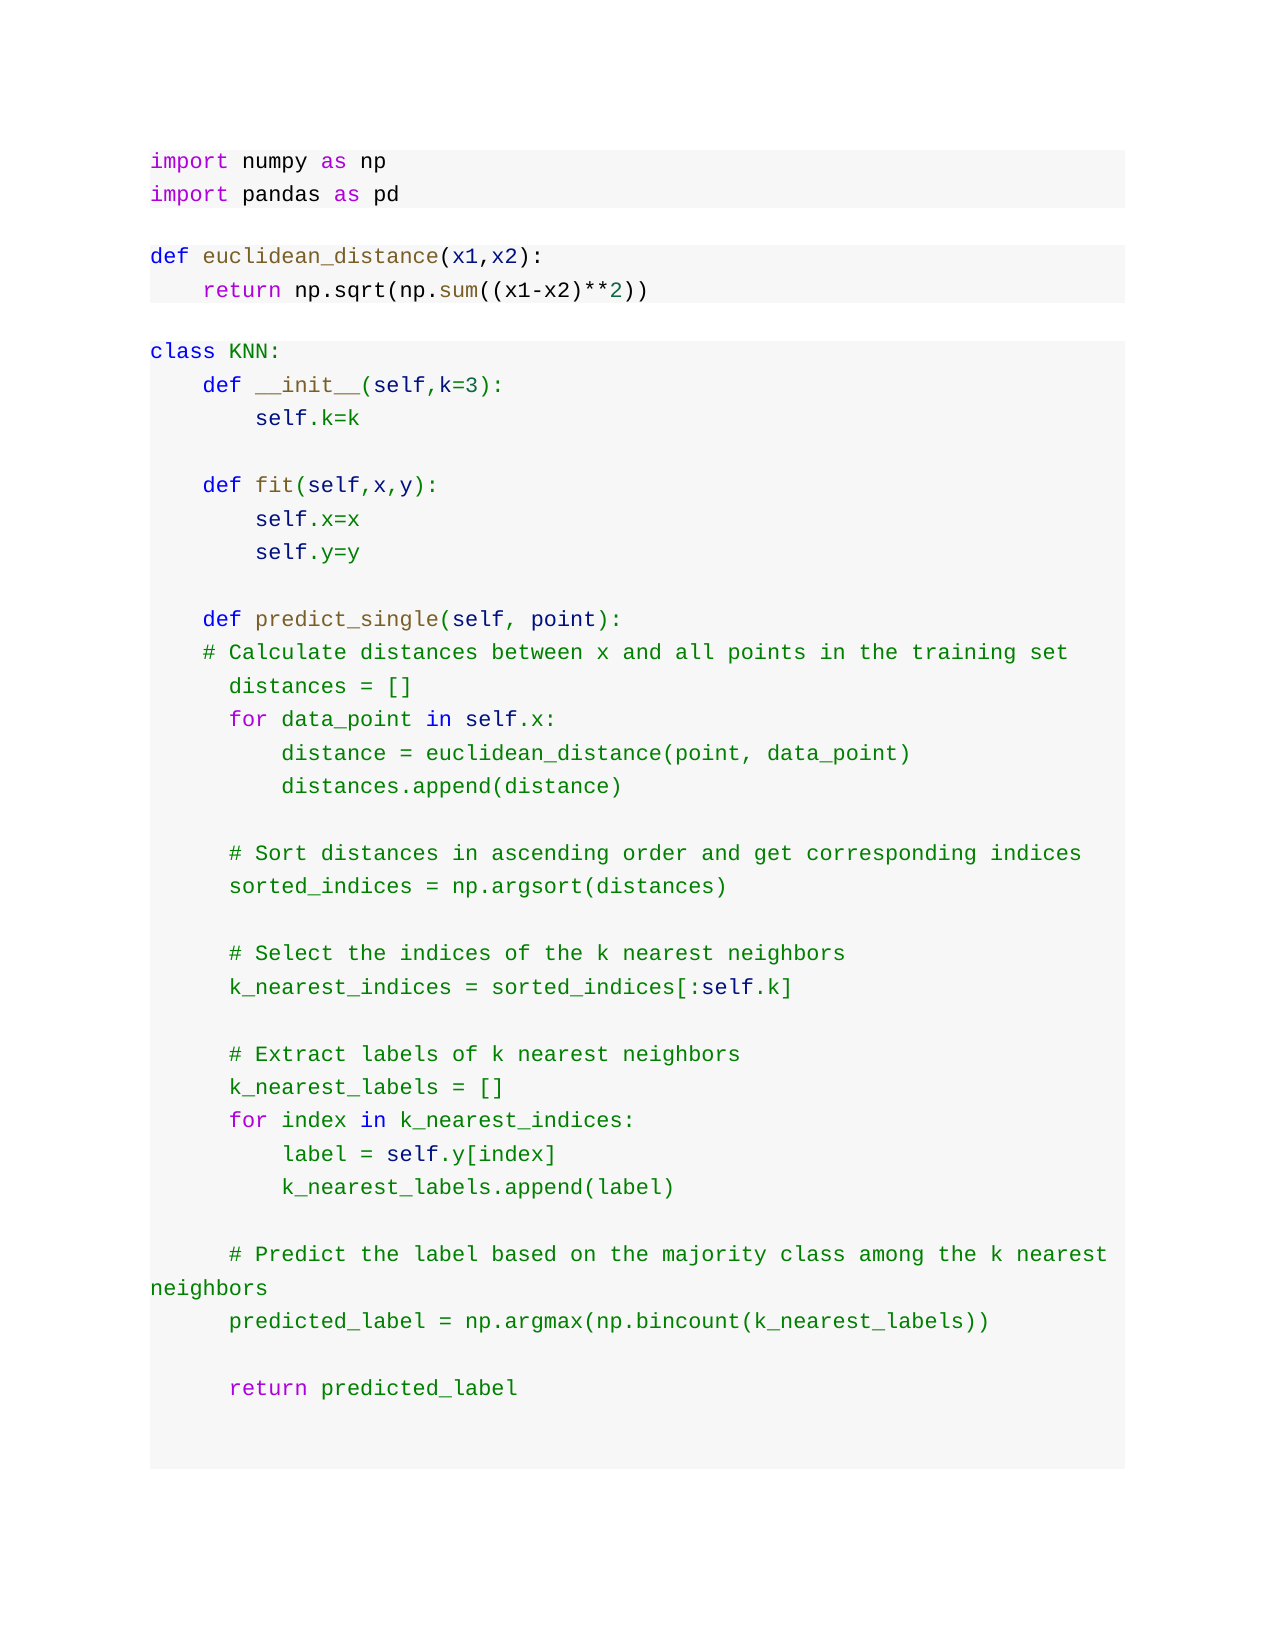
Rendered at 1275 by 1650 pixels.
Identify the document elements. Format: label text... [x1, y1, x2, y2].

text for data_point in self.x: [150, 708, 1125, 733]
text self.k=k [150, 407, 1125, 432]
text k_nearest_labels = [] [150, 1076, 1125, 1101]
text distances.append(distance) [150, 775, 1125, 800]
text def __init__(self,k=3): [150, 374, 1125, 399]
text # Predict the label based on the majority class among the k nearest neighbors [150, 1243, 1125, 1302]
text # Calculate distances between x and all points in the training set [150, 642, 1125, 666]
text distances = [] [150, 675, 1125, 700]
text # Extract labels of k nearest neighbors [150, 1043, 1125, 1068]
text return predicted_label [150, 1377, 1125, 1402]
text return np.sqrt(np.sum((x1-x2)**2)) [150, 279, 1125, 303]
text distance = euclidean_distance(point, data_point) [150, 742, 1125, 767]
text def predict_single(self, point): [150, 608, 1125, 633]
text sorted_indices = np.argsort(distances) [150, 876, 1125, 900]
text class KNN: [150, 341, 1125, 365]
text predicted_label = np.argmax(np.bincount(k_nearest_labels)) [150, 1310, 1125, 1335]
text def fit(self,x,y): [150, 474, 1125, 499]
text self.x=x [150, 508, 1125, 533]
text k_nearest_indices = sorted_indices[:self.k] [150, 976, 1125, 1001]
text def euclidean_distance(x1,x2): [150, 245, 1125, 270]
text for index in k_nearest_indices: [150, 1110, 1125, 1134]
text # Select the indices of the k nearest neighbors [150, 942, 1125, 967]
text import pandas as pd [150, 183, 1125, 208]
text k_nearest_labels.append(label) [150, 1177, 1125, 1201]
text import numpy as np [150, 150, 1125, 175]
text self.y=y [150, 541, 1125, 566]
text label = self.y[index] [150, 1143, 1125, 1168]
text # Sort distances in ascending order and get corresponding indices [150, 842, 1125, 867]
